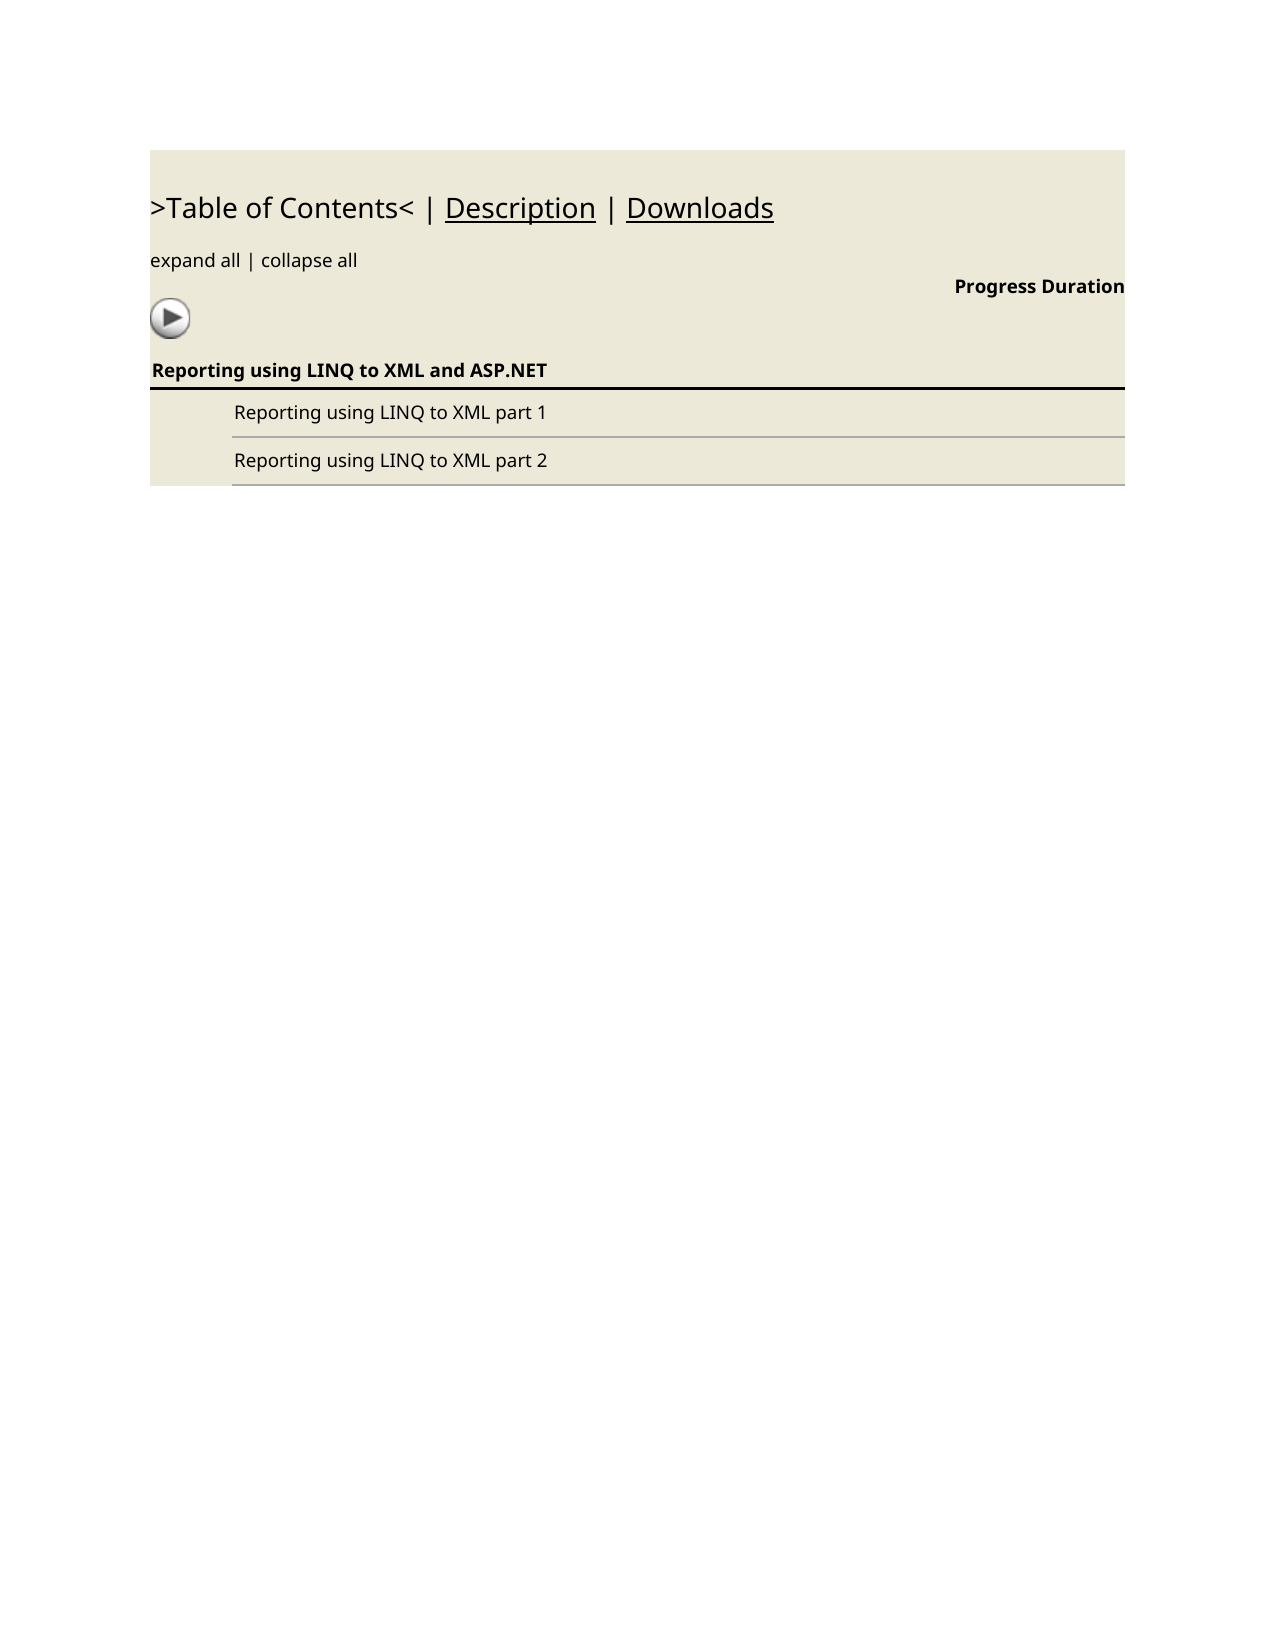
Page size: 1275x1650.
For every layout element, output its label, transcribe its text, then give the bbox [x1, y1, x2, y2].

table_header >Table of Contents< | Description | Downloads expand all | collapse all Progress Duration [150, 390, 1125, 486]
table_header >Table of Contents< | Description | Downloads expand all | collapse all Progress Duration [150, 150, 1125, 387]
picture [150, 298, 191, 339]
